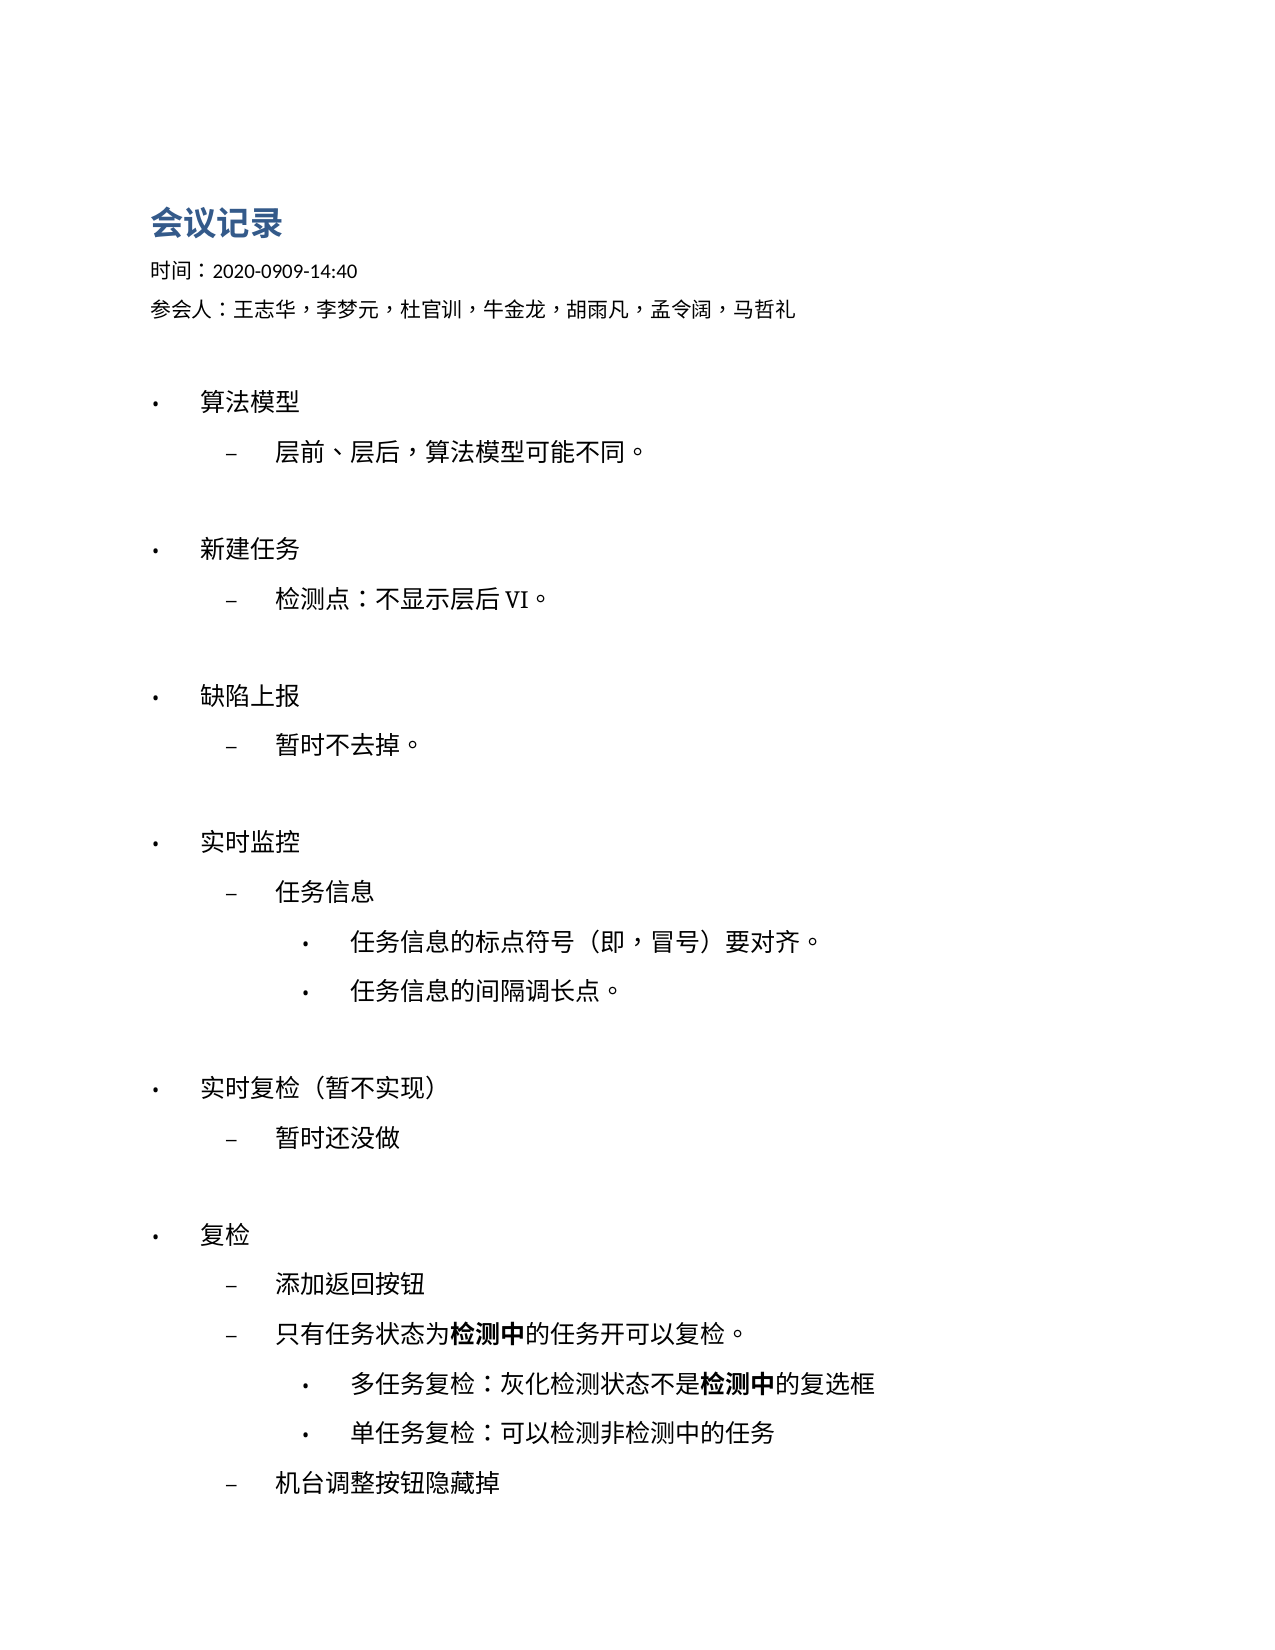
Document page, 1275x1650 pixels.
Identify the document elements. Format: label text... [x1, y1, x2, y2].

list 任务信息的标点符号（即，冒号）要对齐。 [300, 928, 1125, 957]
list 任务信息 [225, 879, 1125, 908]
list 复检 [150, 1222, 1125, 1251]
list 任务信息的间隔调长点。 [300, 978, 1125, 1007]
list 暂时不去掉。 [225, 732, 1125, 761]
list 单任务复检：可以检测非检测中的任务 [300, 1420, 1125, 1449]
list 暂时还没做 [225, 1125, 1125, 1153]
text 参会人：王志华，李梦元，杜官训，牛金龙，胡雨凡，孟令阔，马哲礼 [150, 295, 1125, 323]
list 机台调整按钮隐藏掉 [225, 1470, 1125, 1498]
list 实时监控 [150, 829, 1125, 858]
list 缺陷上报 [150, 683, 1125, 711]
list 多任务复检：灰化检测状态不是检测中的复选框 [300, 1371, 1125, 1399]
text 时间：2020-0909-14:40 [150, 256, 1125, 284]
subtitle 会议记录 [150, 200, 1125, 245]
list 算法模型 [150, 389, 1125, 418]
list 新建任务 [150, 536, 1125, 565]
list 实时复检（暂不实现） [150, 1075, 1125, 1104]
list 层前、层后，算法模型可能不同。 [225, 439, 1125, 468]
list 检测点：不显示层后VI。 [225, 586, 1125, 614]
list 只有任务状态为检测中的任务开可以复检。 [225, 1321, 1125, 1350]
list 添加返回按钮 [225, 1271, 1125, 1300]
